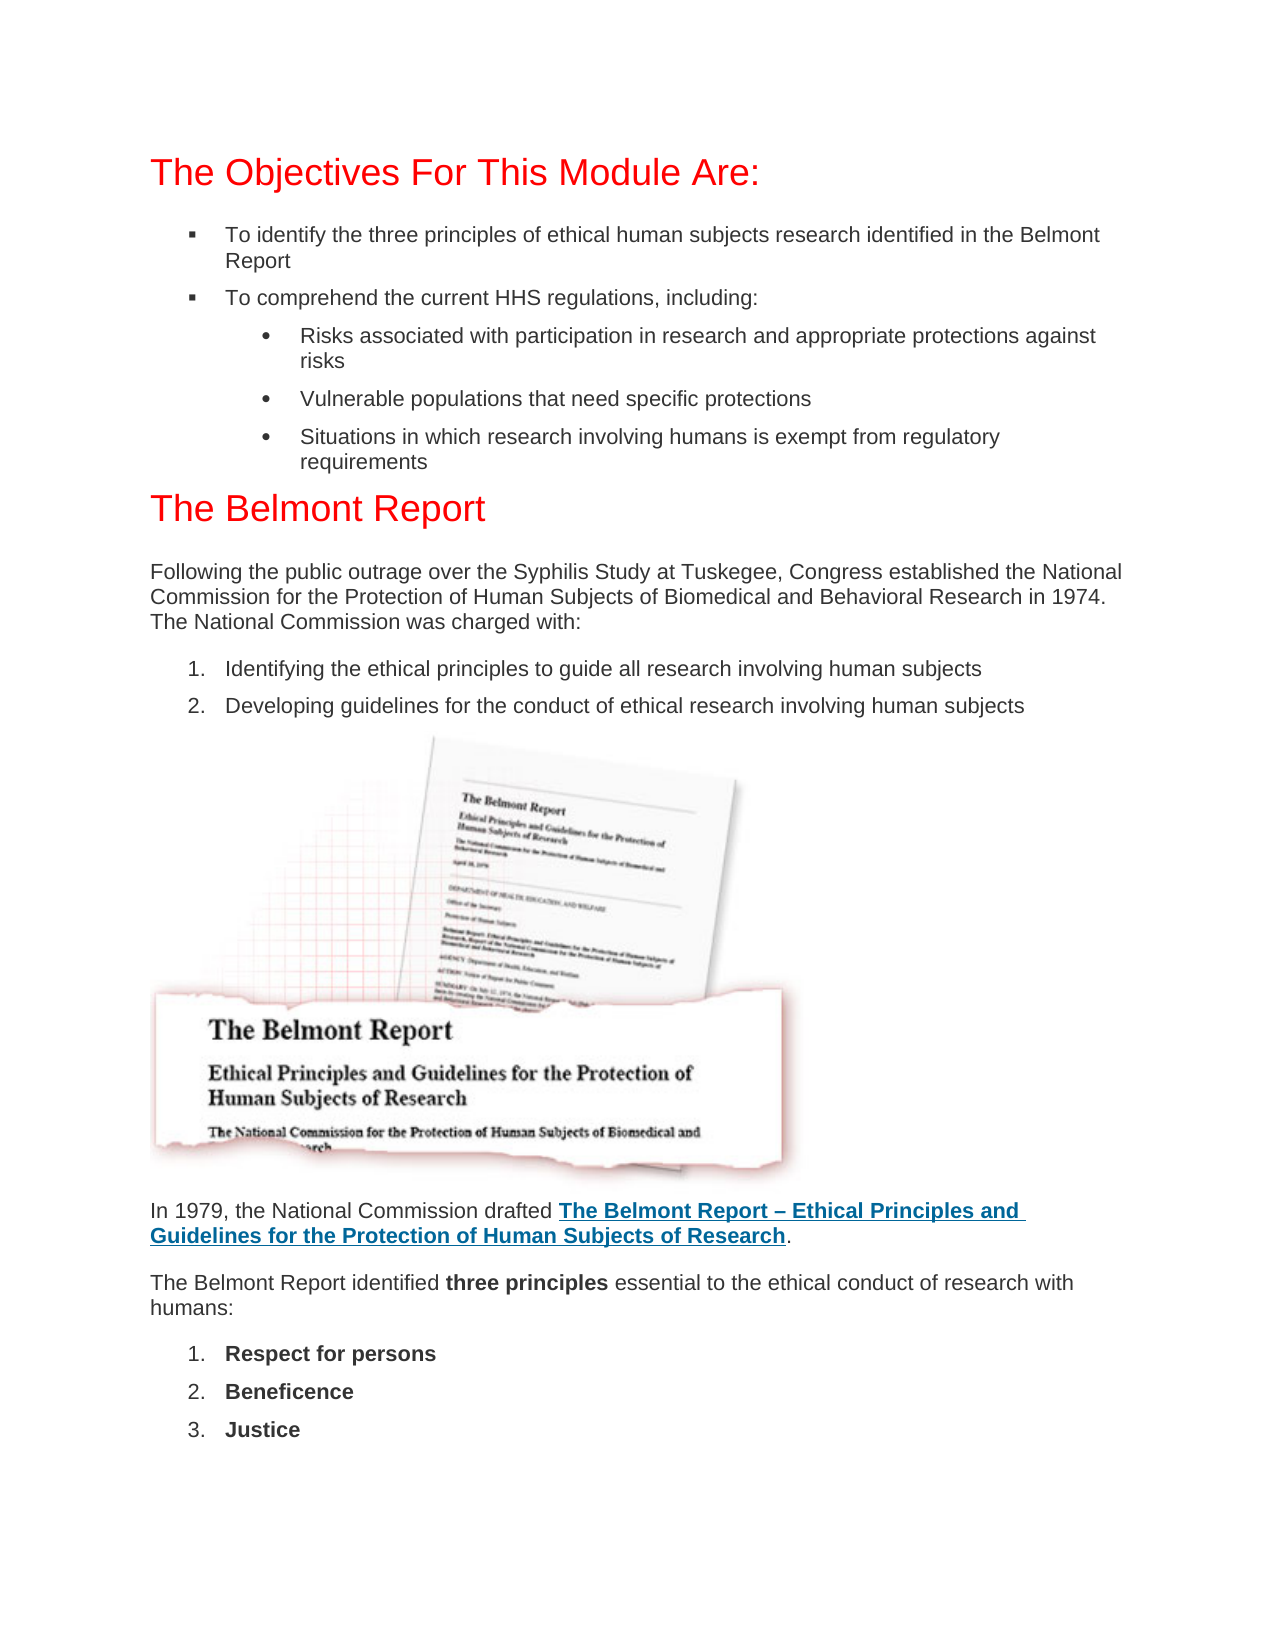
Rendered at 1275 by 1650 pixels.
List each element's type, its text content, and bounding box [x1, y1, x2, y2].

text The Belmont Report [150, 486, 1125, 529]
list Developing guidelines for the conduct of ethical research involving human subjects [187, 693, 1125, 718]
list Justice [187, 1416, 1125, 1442]
list To comprehend the current HHS regulations, including: [187, 285, 1125, 310]
text In 1979, the National Commission drafted The Belmont Report – Ethical Principles and Guidelines for the Protection of Human Subjects of Research. [150, 1198, 1125, 1248]
text Following the public outrage over the Syphilis Study at Tuskegee, Congress established the National Commission for the Protection of Human Subjects of Biomedical and Behavioral Research in 1974. The National Commission was charged with: [150, 559, 1125, 634]
text The Objectives For This Module Are: [150, 150, 1125, 193]
list To identify the three principles of ethical human subjects research identified in the Belmont Report [187, 222, 1125, 273]
list Identifying the ethical principles to guide all research involving human subjects [187, 656, 1125, 681]
list Risks associated with participation in research and appropriate protections against risks [262, 323, 1125, 373]
list Situations in which research involving humans is exempt from regulatory requirements [262, 423, 1125, 474]
text The Belmont Report identified three principles essential to the ethical conduct of research with humans: [150, 1269, 1125, 1320]
picture [150, 731, 810, 1198]
list Vulnerable populations that need specific protections [262, 386, 1125, 411]
list Respect for persons [187, 1341, 1125, 1366]
list Beneficence [187, 1379, 1125, 1404]
